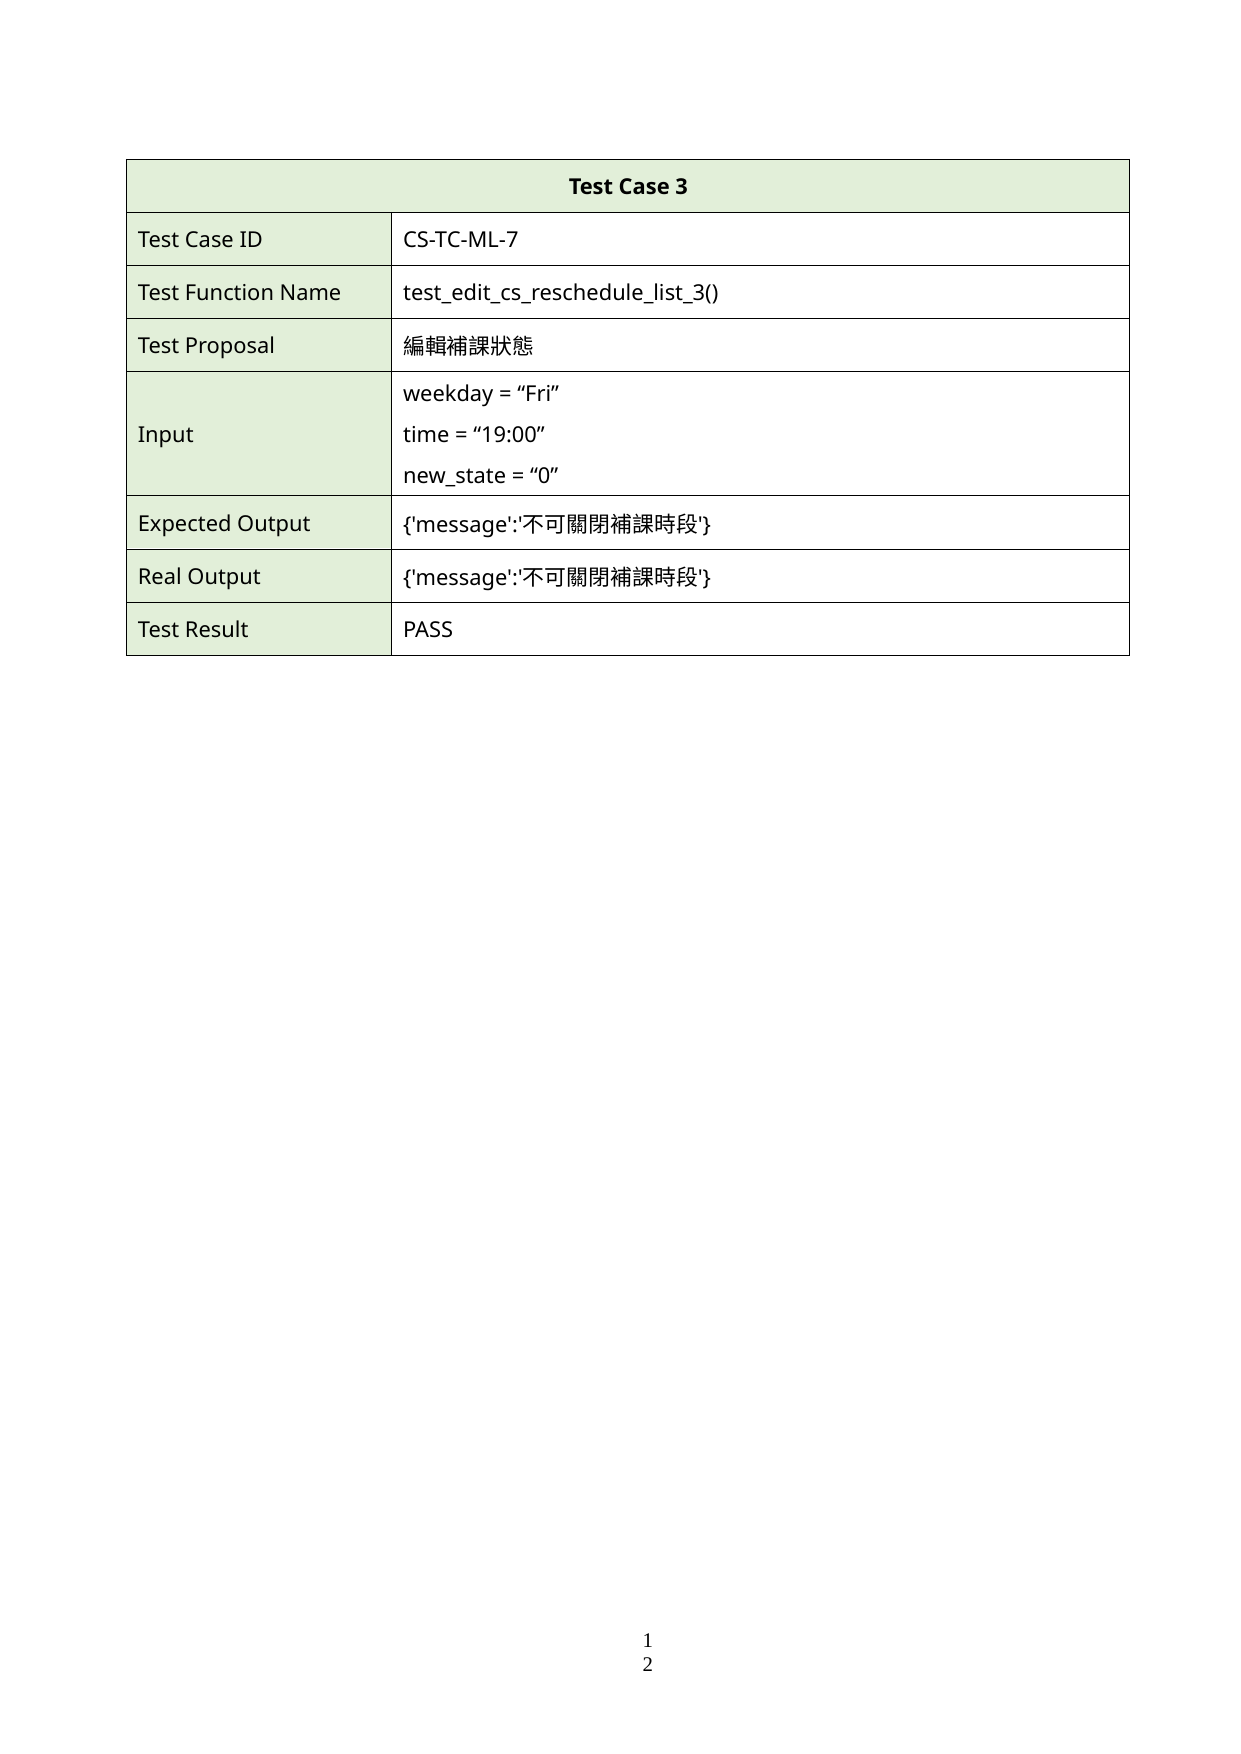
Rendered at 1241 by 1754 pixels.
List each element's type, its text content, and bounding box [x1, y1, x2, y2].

table_cell Input [127, 372, 391, 495]
table_cell 編輯補課狀態 [392, 319, 1129, 371]
table_cell weekday = “Fri” time = “19:00” new_state = “0” [392, 372, 1129, 495]
table_header Test Case 3 [127, 160, 1129, 212]
table_cell CS-TC-ML-7 [392, 213, 1129, 265]
table_cell Expected Output [127, 496, 391, 548]
table_cell {'message':'不可關閉補課時段'} [392, 550, 1129, 602]
table_cell Test Function Name [127, 266, 391, 318]
table_cell PASS [392, 603, 1129, 655]
table_cell Test Case ID [127, 213, 391, 265]
table_cell Test Proposal [127, 319, 391, 371]
table_cell {'message':'不可關閉補課時段'} [392, 496, 1129, 548]
table_cell Real Output [127, 550, 391, 602]
table_cell test_edit_cs_reschedule_list_3() [392, 266, 1129, 318]
table_cell Test Result [127, 603, 391, 655]
